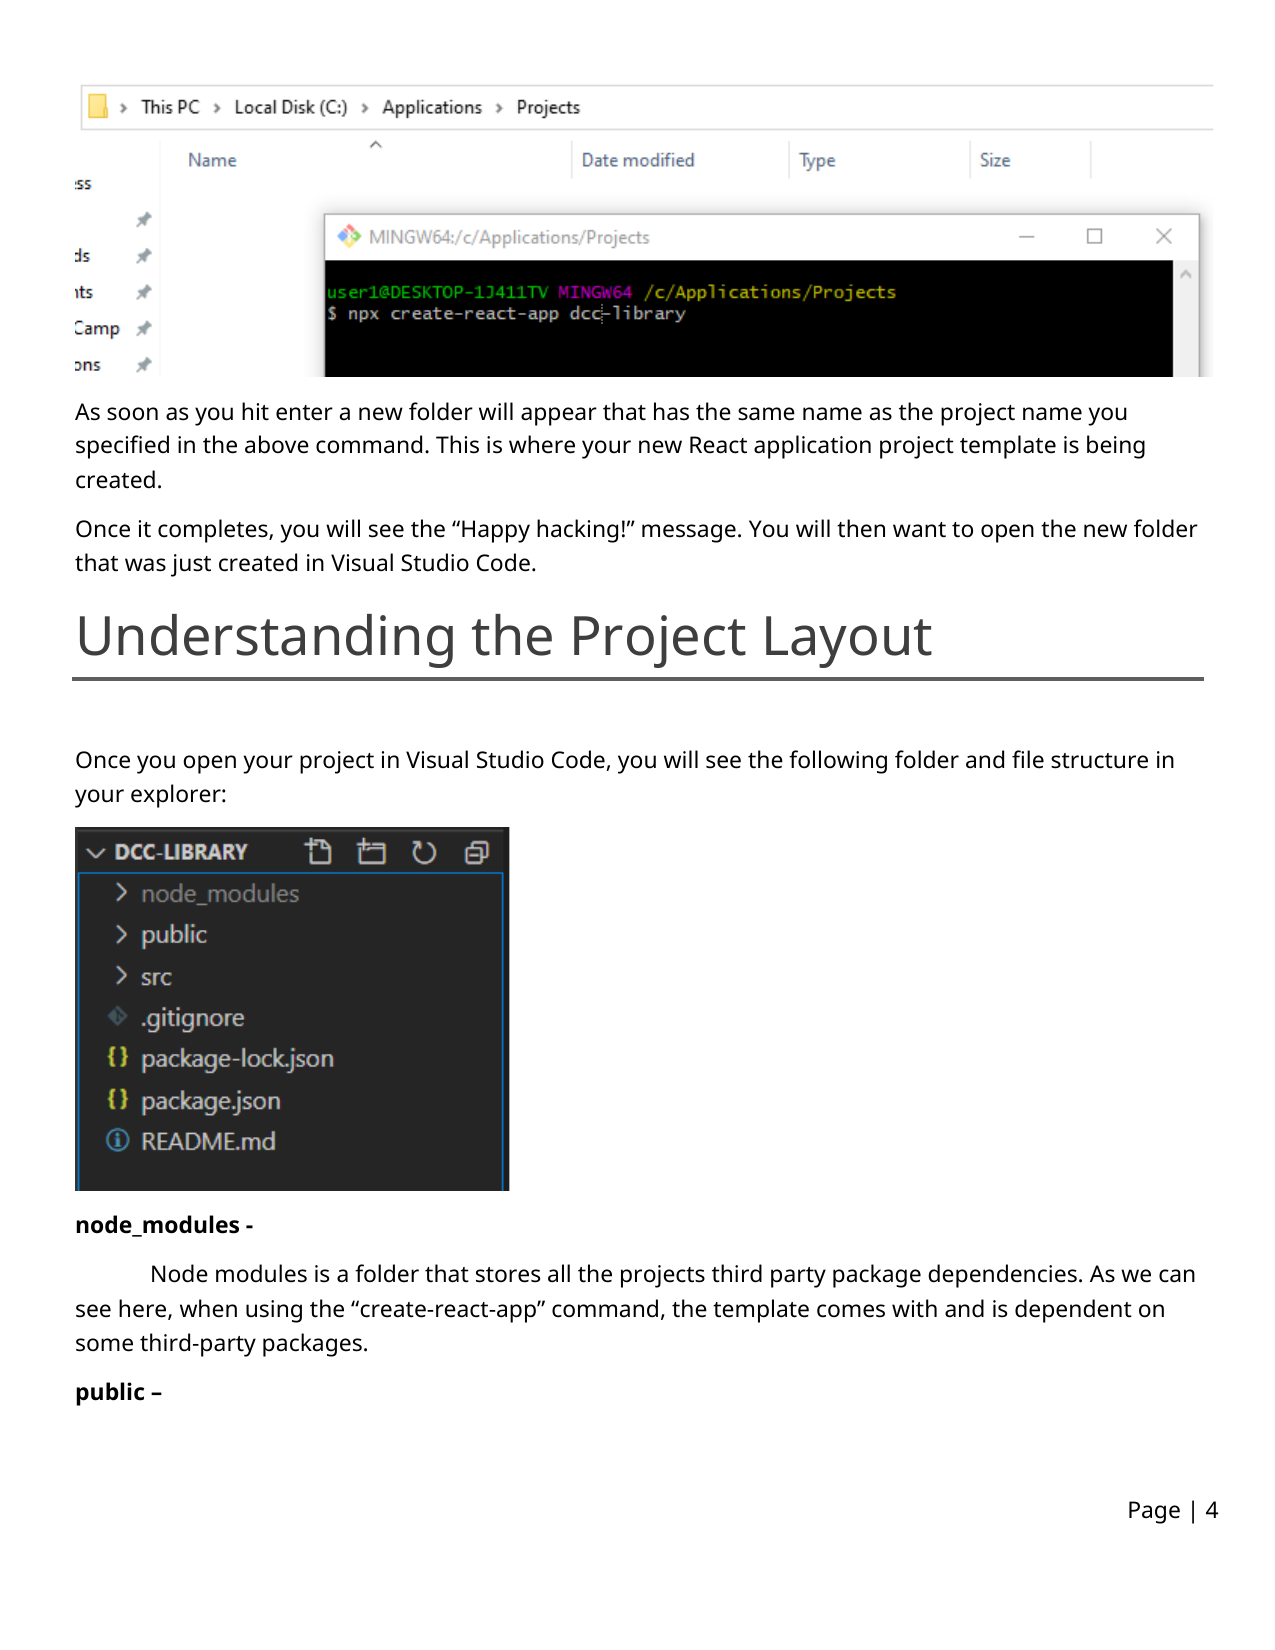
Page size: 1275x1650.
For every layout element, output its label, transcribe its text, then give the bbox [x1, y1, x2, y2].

text Node modules is a folder that stores all the projects third party package dependencies. As we can see here, when using the “create-react-app” command, the template comes with and is dependent on some third-party packages. [75, 1258, 1206, 1358]
text public – [75, 1376, 1206, 1408]
text As soon as you hit enter a new folder will appear that has the same name as the project name you specified in the above command. This is where your new React application project template is being created. [75, 395, 1206, 495]
text Once you open your project in Visual Studio Code, you will see the following folder and file structure in your explorer: [75, 744, 1206, 809]
text node_modules - [75, 1209, 1206, 1240]
picture [75, 80, 1214, 377]
text Once it completes, you will see the “Happy hacking!” message. You will then want to open the new folder that was just created in Visual Studio Code. [75, 513, 1206, 579]
picture [75, 827, 510, 1191]
subtitle Understanding the Project Layout [75, 597, 1213, 671]
